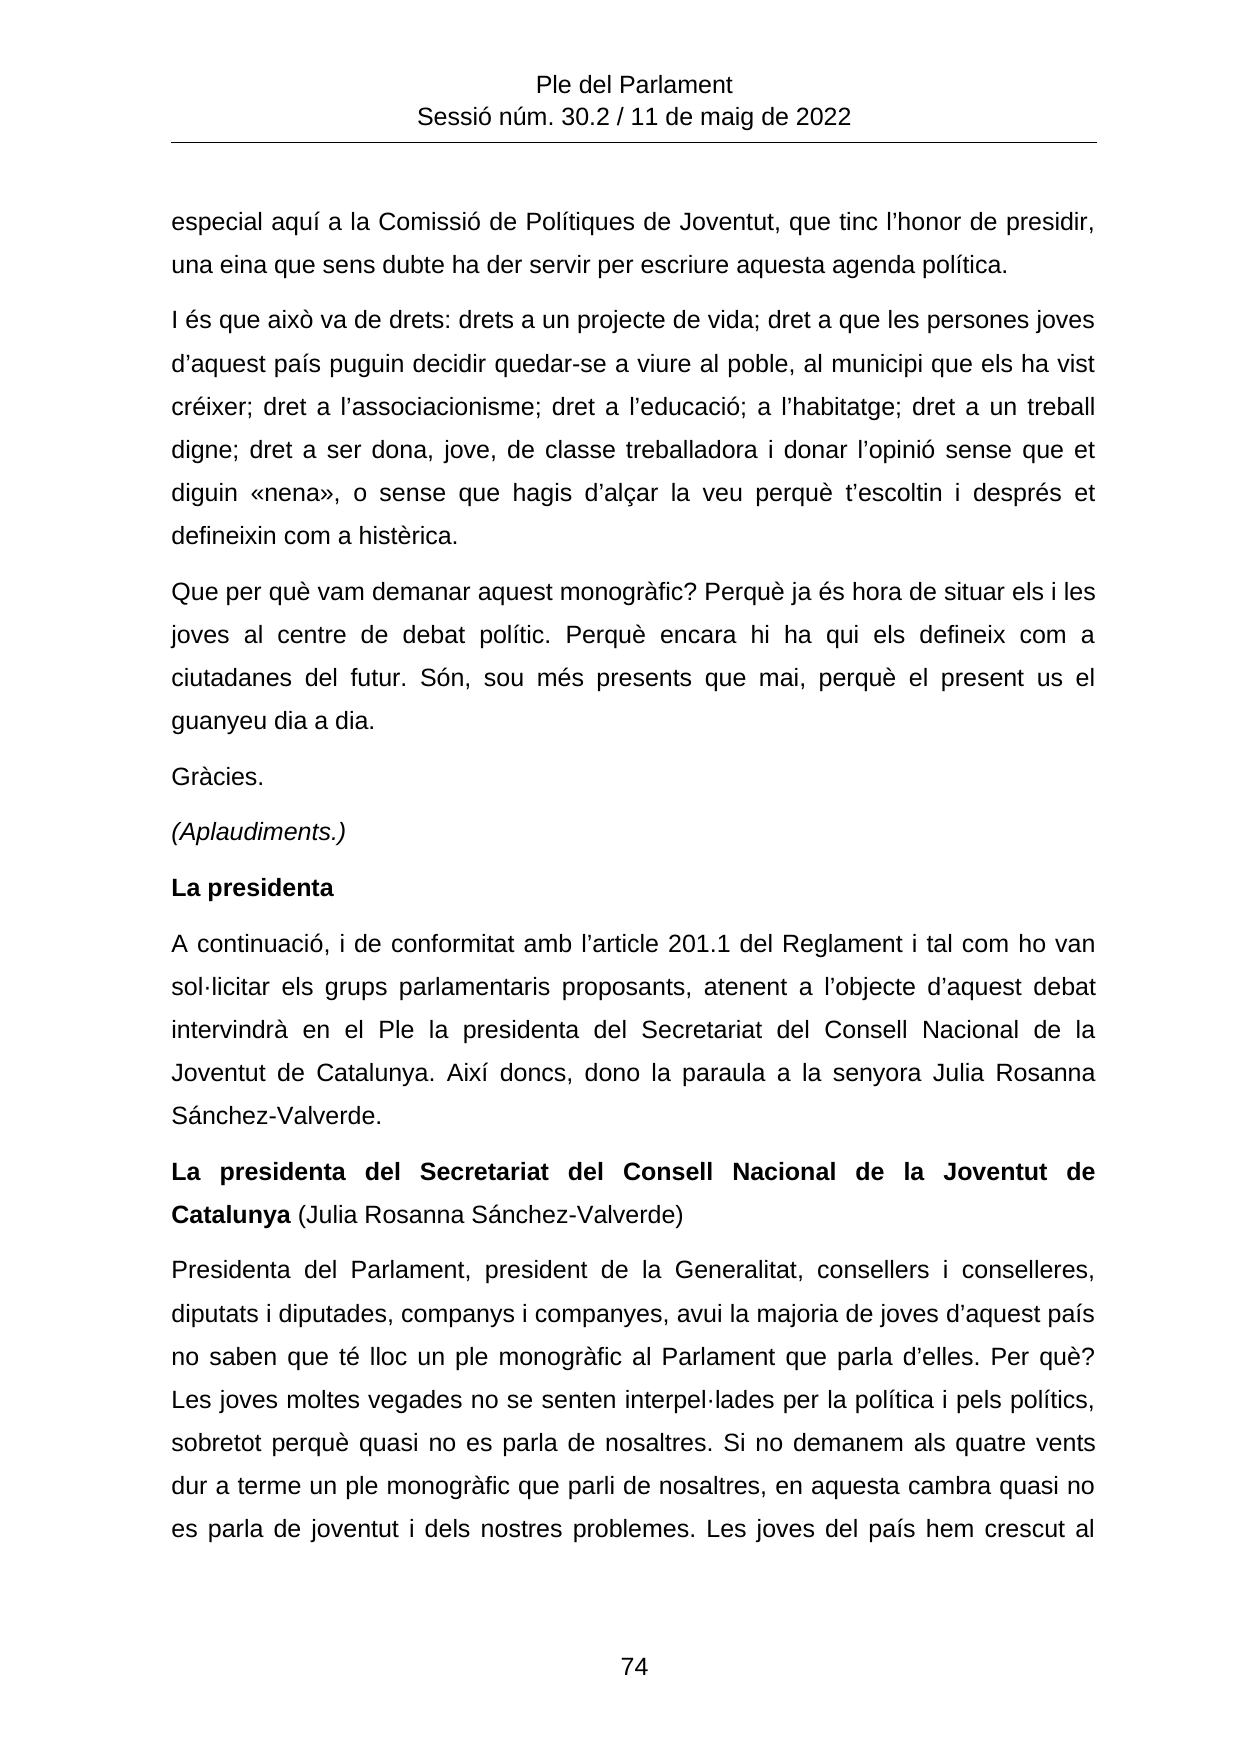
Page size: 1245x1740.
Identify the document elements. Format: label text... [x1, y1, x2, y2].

text I és que això va de drets: drets a un projecte de vida; dret a que les persones joves d’aquest país puguin decidir quedar-se a viure al poble, al municipi que els ha vist créixer; dret a l’associacionisme; dret a l’educació; a l’habitatge; dret a un treball digne; dret a ser dona, jove, de classe treballadora i donar l’opinió sense que et diguin «nena», o sense que hagis d’alçar la veu perquè t’escoltin i després et defineixin com a histèrica. [171, 306, 1097, 550]
text La presidenta [171, 873, 1097, 902]
text (Aplaudiments.) [171, 817, 1097, 846]
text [171, 207, 1097, 279]
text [171, 1256, 1097, 1543]
text La presidenta del Secretariat del Consell Nacional de la Joventut de Catalunya (Julia Rosanna Sánchez-Valverde) [171, 1157, 1097, 1229]
text Que per què vam demanar aquest monogràfic? Perquè ja és hora de situar els i les joves al centre de debat polític. Perquè encara hi ha qui els defineix com a ciutadanes del futur. Són, sou més presents que mai, perquè el present us el guanyeu dia a dia. [171, 577, 1097, 735]
text Gràcies. [171, 762, 1097, 791]
text A continuació, i de conformitat amb l’article 201.1 del Reglament i tal com ho van sol·licitar els grups parlamentaris proposants, atenent a l’objecte d’aquest debat intervindrà en el Ple la presidenta del Secretariat del Consell Nacional de la Joventut de Catalunya. Així doncs, dono la paraula a la senyora Julia Rosanna Sánchez-Valverde. [171, 929, 1097, 1130]
